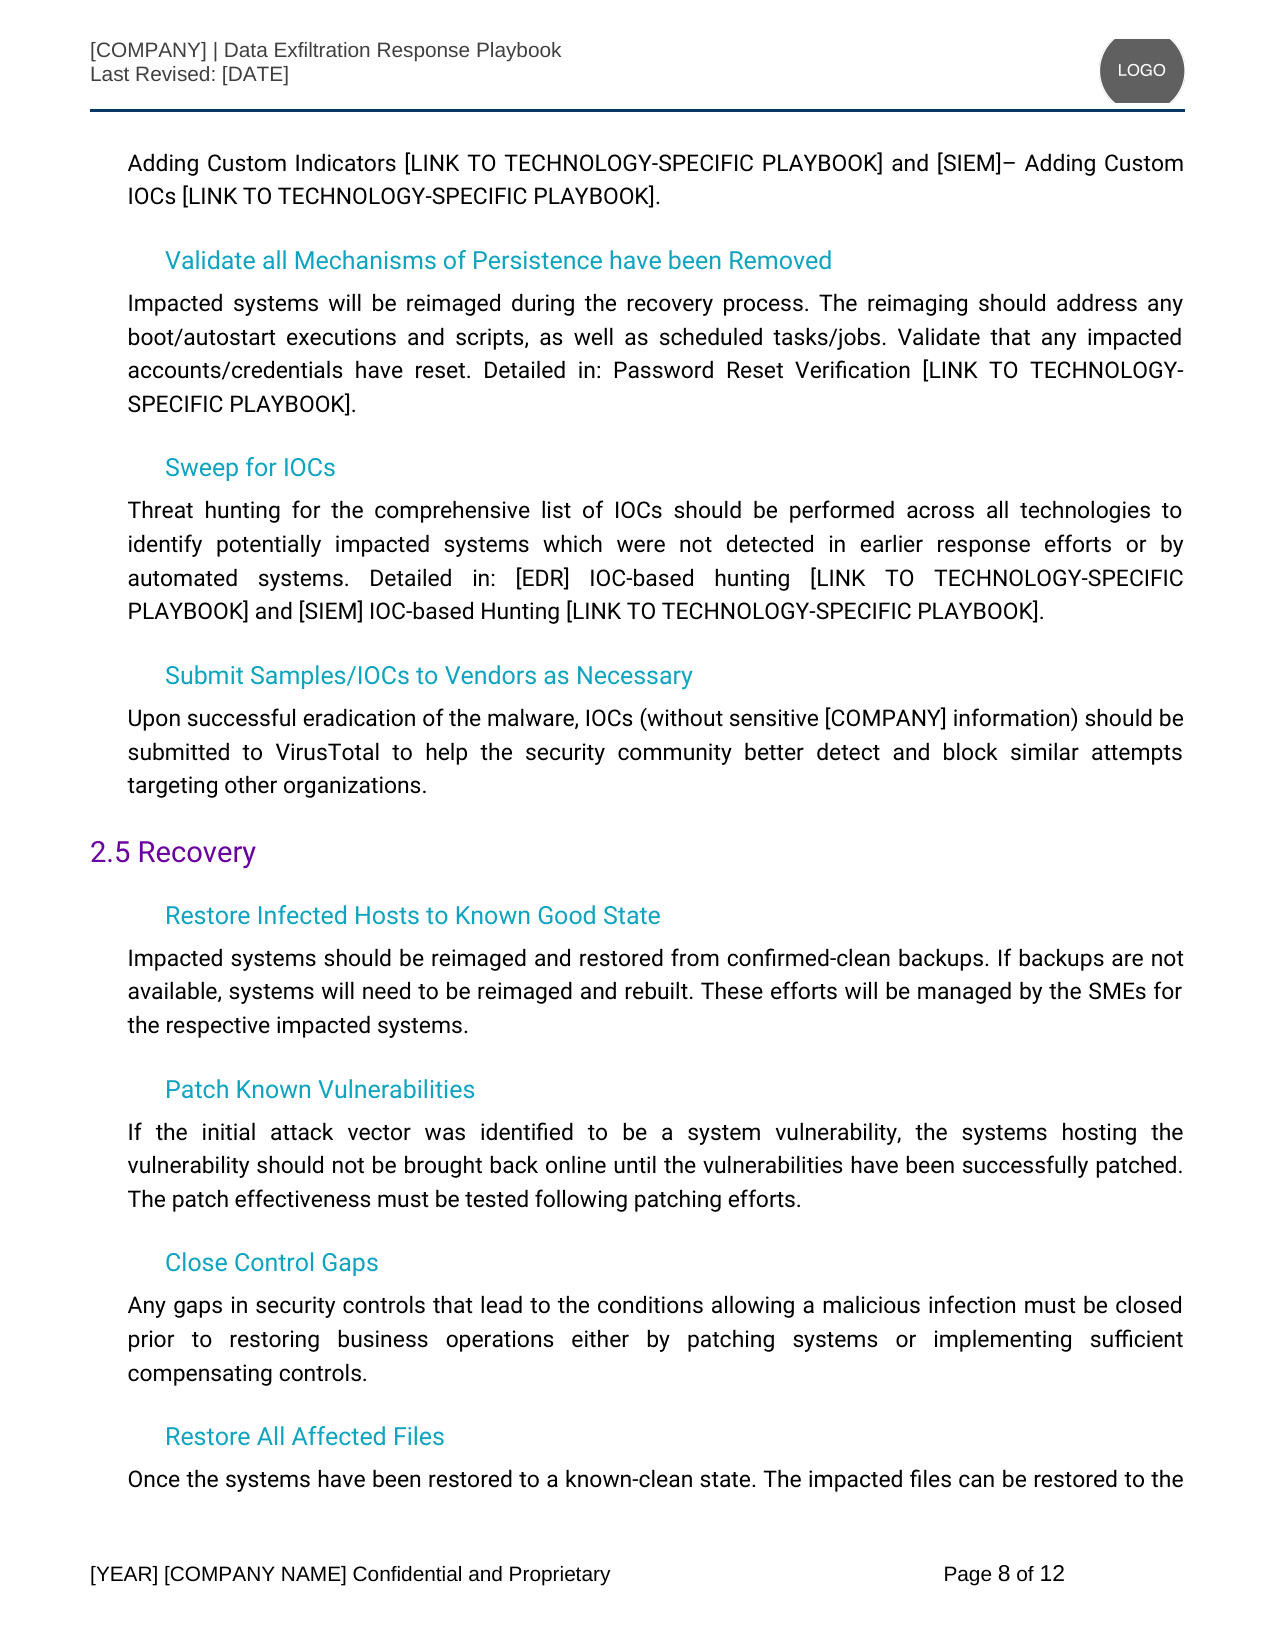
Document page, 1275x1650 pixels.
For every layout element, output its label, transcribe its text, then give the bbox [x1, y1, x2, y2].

text Impacted systems will be reimaged during the recovery process. The reimaging should address any boot/autostart executions and scripts, as well as scheduled tasks/jobs. Validate that any impacted accounts/credentials have reset. Detailed in: Password Reset Verification [LINK TO TECHNOLOGY-SPECIFIC PLAYBOOK]. [127, 290, 1185, 418]
text Threat hunting for the comprehensive list of IOCs should be performed across all technologies to identify potentially impacted systems which were not detected in earlier response efforts or by automated systems. Detailed in: [EDR] IOC-based hunting [LINK TO TECHNOLOGY-SPECIFIC PLAYBOOK] and [SIEM] IOC-based Hunting [LINK TO TECHNOLOGY-SPECIFIC PLAYBOOK]. [127, 498, 1185, 625]
picture [1098, 39, 1186, 103]
subtitle Patch Known Vulnerabilities [127, 1075, 1185, 1104]
subtitle 2.5 Recovery [90, 835, 1185, 869]
subtitle Validate all Mechanisms of Persistence have been Removed [127, 246, 1185, 276]
subtitle Close Control Gaps [127, 1249, 1185, 1278]
subtitle Restore Infected Hosts to Known Good State [127, 901, 1185, 930]
text Any gaps in security controls that lead to the conditions allowing a malicious infection must be closed prior to restoring business operations either by patching systems or implementing sufficient compensating controls. [127, 1293, 1185, 1387]
subtitle Sweep for IOCs [127, 454, 1185, 483]
text If the initial attack vector was identified to be a system vulnerability, the systems hosting the vulnerability should not be brought back online until the vulnerabilities have been successfully patched. The patch effectiveness must be tested following patching efforts. [127, 1119, 1185, 1213]
subtitle Restore All Affected Files [127, 1422, 1185, 1452]
subtitle Submit Samples/IOCs to Vendors as Necessary [127, 661, 1185, 690]
text Upon successful eradication of the malware, IOCs (without sensitive [COMPANY] information) should be submitted to VirusTotal to help the security community better detect and block similar attempts targeting other organizations. [127, 705, 1185, 799]
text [127, 150, 1185, 210]
text Impacted systems should be reimaged and restored from confirmed-clean backups. If backups are not available, systems will need to be reimaged and rebuilt. These efforts will be managed by the SMEs for the respective impacted systems. [127, 945, 1185, 1039]
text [127, 1467, 1185, 1493]
